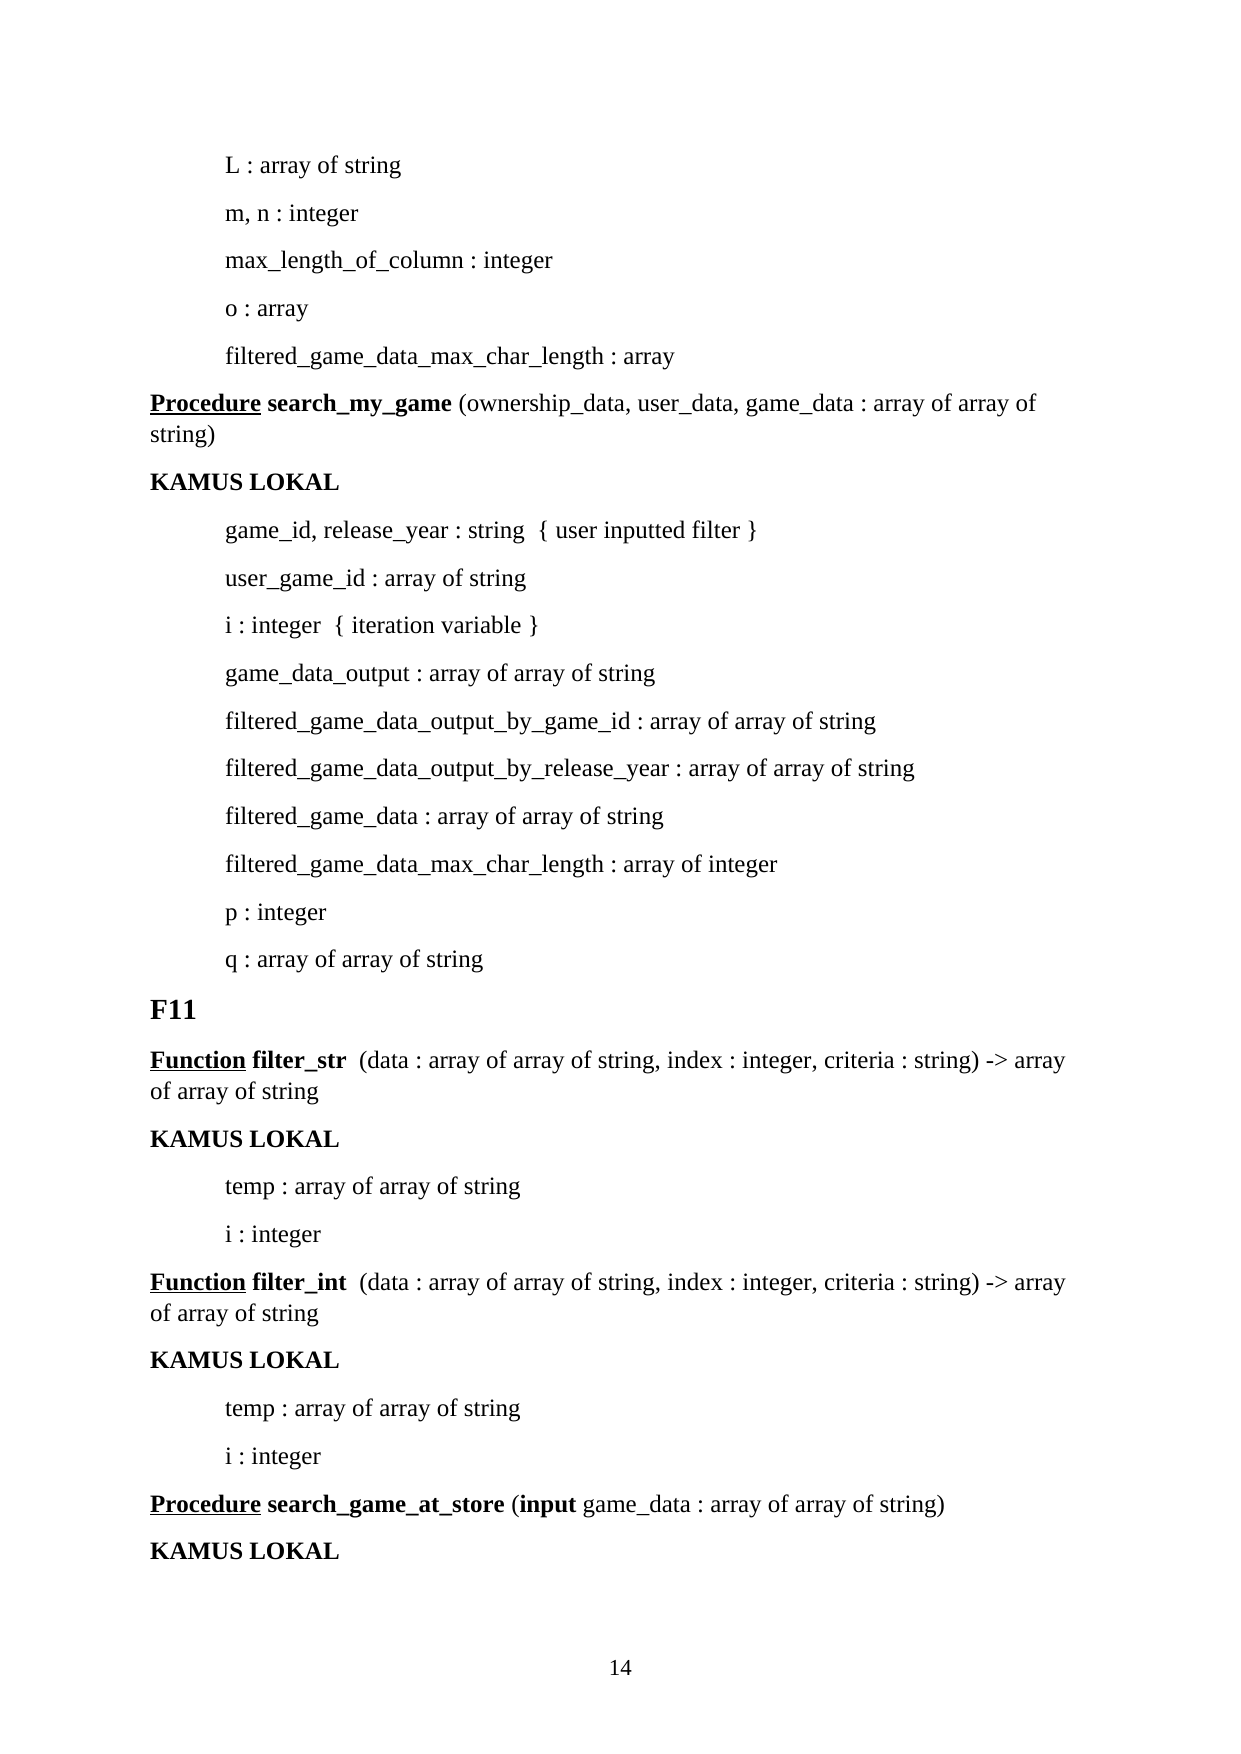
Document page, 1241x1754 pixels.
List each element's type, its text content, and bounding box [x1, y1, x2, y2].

text KAMUS LOKAL [150, 1536, 1090, 1565]
text i : integer { iteration variable } [150, 610, 1090, 639]
text filtered_game_data_max_char_length : array [150, 341, 1090, 369]
text q : array of array of string [150, 944, 1090, 973]
text i : integer [225, 1441, 1090, 1470]
text p : integer [150, 897, 1090, 925]
text temp : array of array of string [225, 1171, 1090, 1200]
text Function filter_str (data : array of array of string, index : integer, criteria : string) -> array of array of string [150, 1045, 1090, 1105]
text F11 [150, 992, 1090, 1026]
text filtered_game_data_max_char_length : array of integer [150, 849, 1090, 878]
text KAMUS LOKAL [150, 467, 1090, 496]
text temp : array of array of string [225, 1393, 1090, 1422]
text i : integer [225, 1219, 1090, 1248]
text game_id, release_year : string { user inputted filter } [150, 515, 1090, 544]
text max_length_of_column : integer [150, 245, 1090, 274]
text L : array of string [150, 150, 1090, 179]
text KAMUS LOKAL [150, 1124, 1090, 1152]
text filtered_game_data : array of array of string [150, 801, 1090, 830]
text Procedure search_game_at_store (input game_data : array of array of string) [150, 1489, 1090, 1517]
text filtered_game_data_output_by_release_year : array of array of string [150, 753, 1090, 782]
text o : array [150, 293, 1090, 322]
text Procedure search_my_game (ownership_data, user_data, game_data : array of array of string) [150, 388, 1090, 448]
text m, n : integer [150, 198, 1090, 226]
text user_game_id : array of string [150, 563, 1090, 591]
text Function filter_int (data : array of array of string, index : integer, criteria : string) -> array of array of string [150, 1267, 1090, 1327]
text filtered_game_data_output_by_game_id : array of array of string [150, 706, 1090, 734]
text game_data_output : array of array of string [150, 658, 1090, 687]
text KAMUS LOKAL [150, 1346, 1090, 1374]
